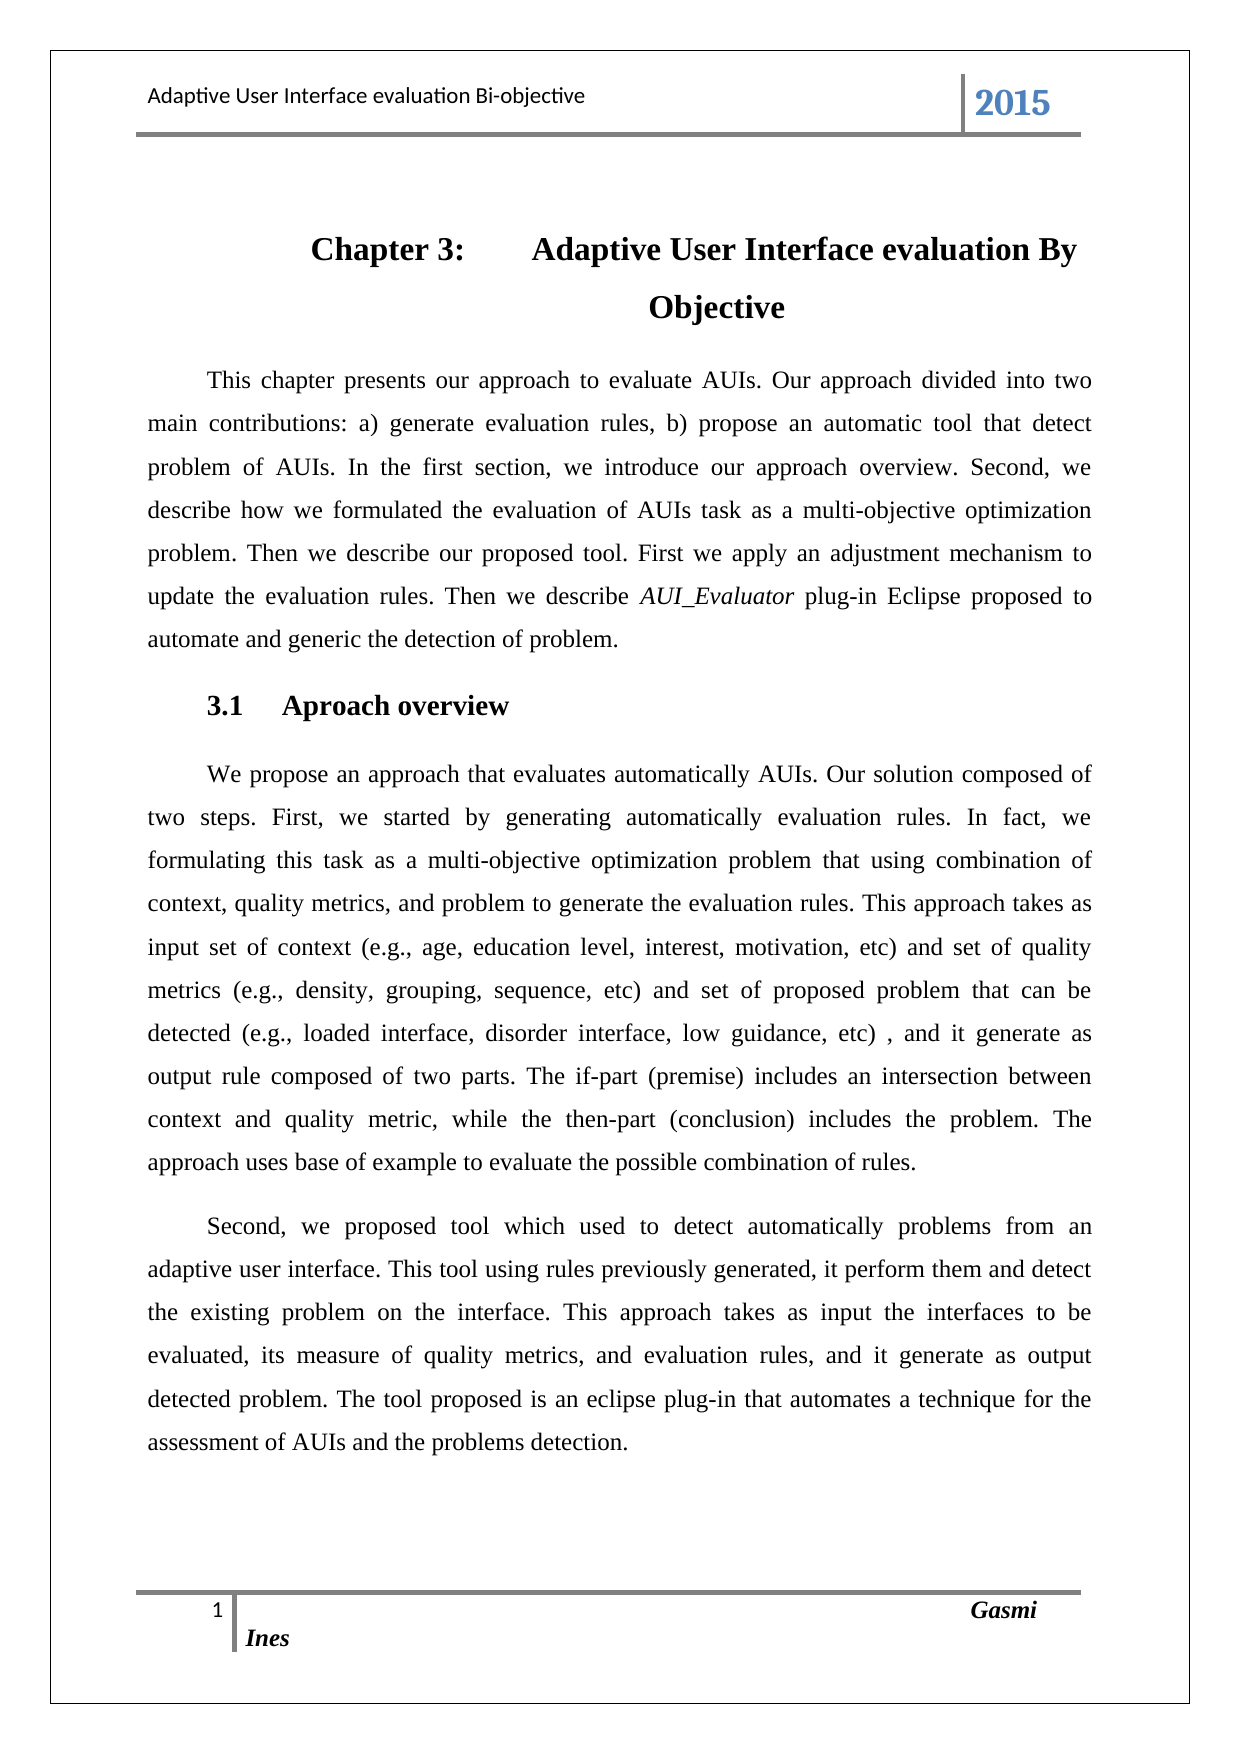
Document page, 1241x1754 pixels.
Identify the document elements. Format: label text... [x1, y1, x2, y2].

text Second, we proposed tool which used to detect automatically problems from an adaptive user interface. This tool using rules previously generated, it perform them and detect the existing problem on the interface. This approach takes as input the interfaces to be evaluated, its measure of quality metrics, and evaluation rules, and it generate as output detected problem. The tool proposed is an eclipse plug-in that automates a technique for the assessment of AUIs and the problems detection. [147, 1211, 1093, 1456]
list Aproach overview [207, 688, 1093, 722]
text We propose an approach that evaluates automatically AUIs. Our solution composed of two steps. First, we started by generating automatically evaluation rules. In fact, we formulating this task as a multi-objective optimization problem that using combination of context, quality metrics, and problem to generate the evaluation rules. This approach takes as input set of context (e.g., age, education level, interest, motivation, etc) and set of quality metrics (e.g., density, grouping, sequence, etc) and set of proposed problem that can be detected (e.g., loaded interface, disorder interface, low guidance, etc) , and it generate as output rule composed of two parts. The if-part (premise) includes an intersection between context and quality metric, while the then-part (conclusion) includes the problem. The approach uses base of example to evaluate the possible combination of rules. [147, 759, 1093, 1176]
text This chapter presents our approach to evaluate AUIs. Our approach divided into two main contributions: a) generate evaluation rules, b) propose an automatic tool that detect problem of AUIs. In the first section, we introduce our approach overview. Second, we describe how we formulated the evaluation of AUIs task as a multi-objective optimization problem. Then we describe our proposed tool. First we apply an adjustment mechanism to update the evaluation rules. Then we describe AUI_Evaluator plug-in Eclipse proposed to automate and generic the detection of problem. [147, 365, 1093, 653]
list Adaptive User Interface evaluation By Objective [295, 229, 1093, 325]
